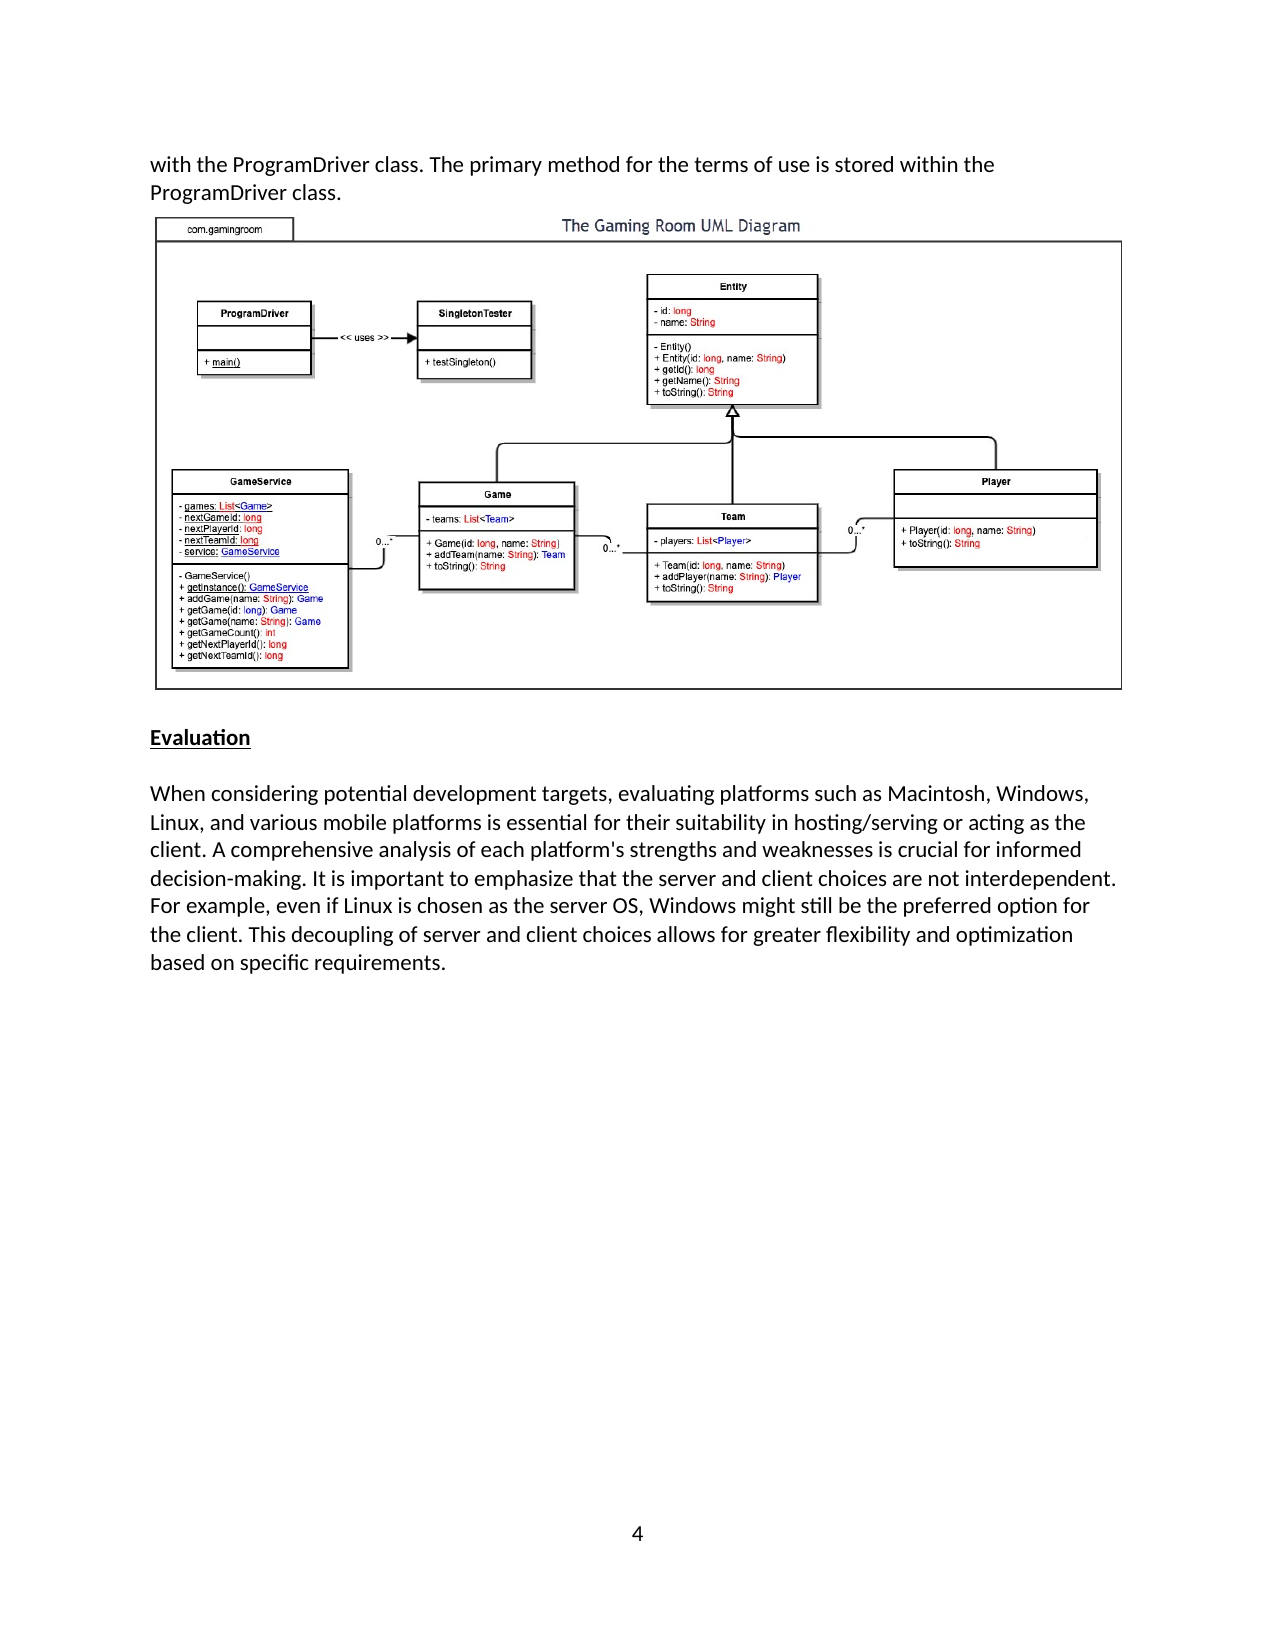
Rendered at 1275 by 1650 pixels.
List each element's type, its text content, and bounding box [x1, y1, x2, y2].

subtitle Evaluation [150, 723, 1125, 752]
text When considering potential development targets, evaluating platforms such as Macintosh, Windows, Linux, and various mobile platforms is essential for their suitability in hosting/serving or acting as the client. A comprehensive analysis of each platform's strengths and weaknesses is crucial for informed decision-making. It is important to emphasize that the server and client choices are not interdependent. For example, even if Linux is chosen as the server OS, Windows might still be the preferred option for the client. This decoupling of server and client choices allows for greater flexibility and optimization based on specific requirements. [150, 779, 1125, 976]
picture [150, 206, 1125, 696]
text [150, 150, 1125, 206]
